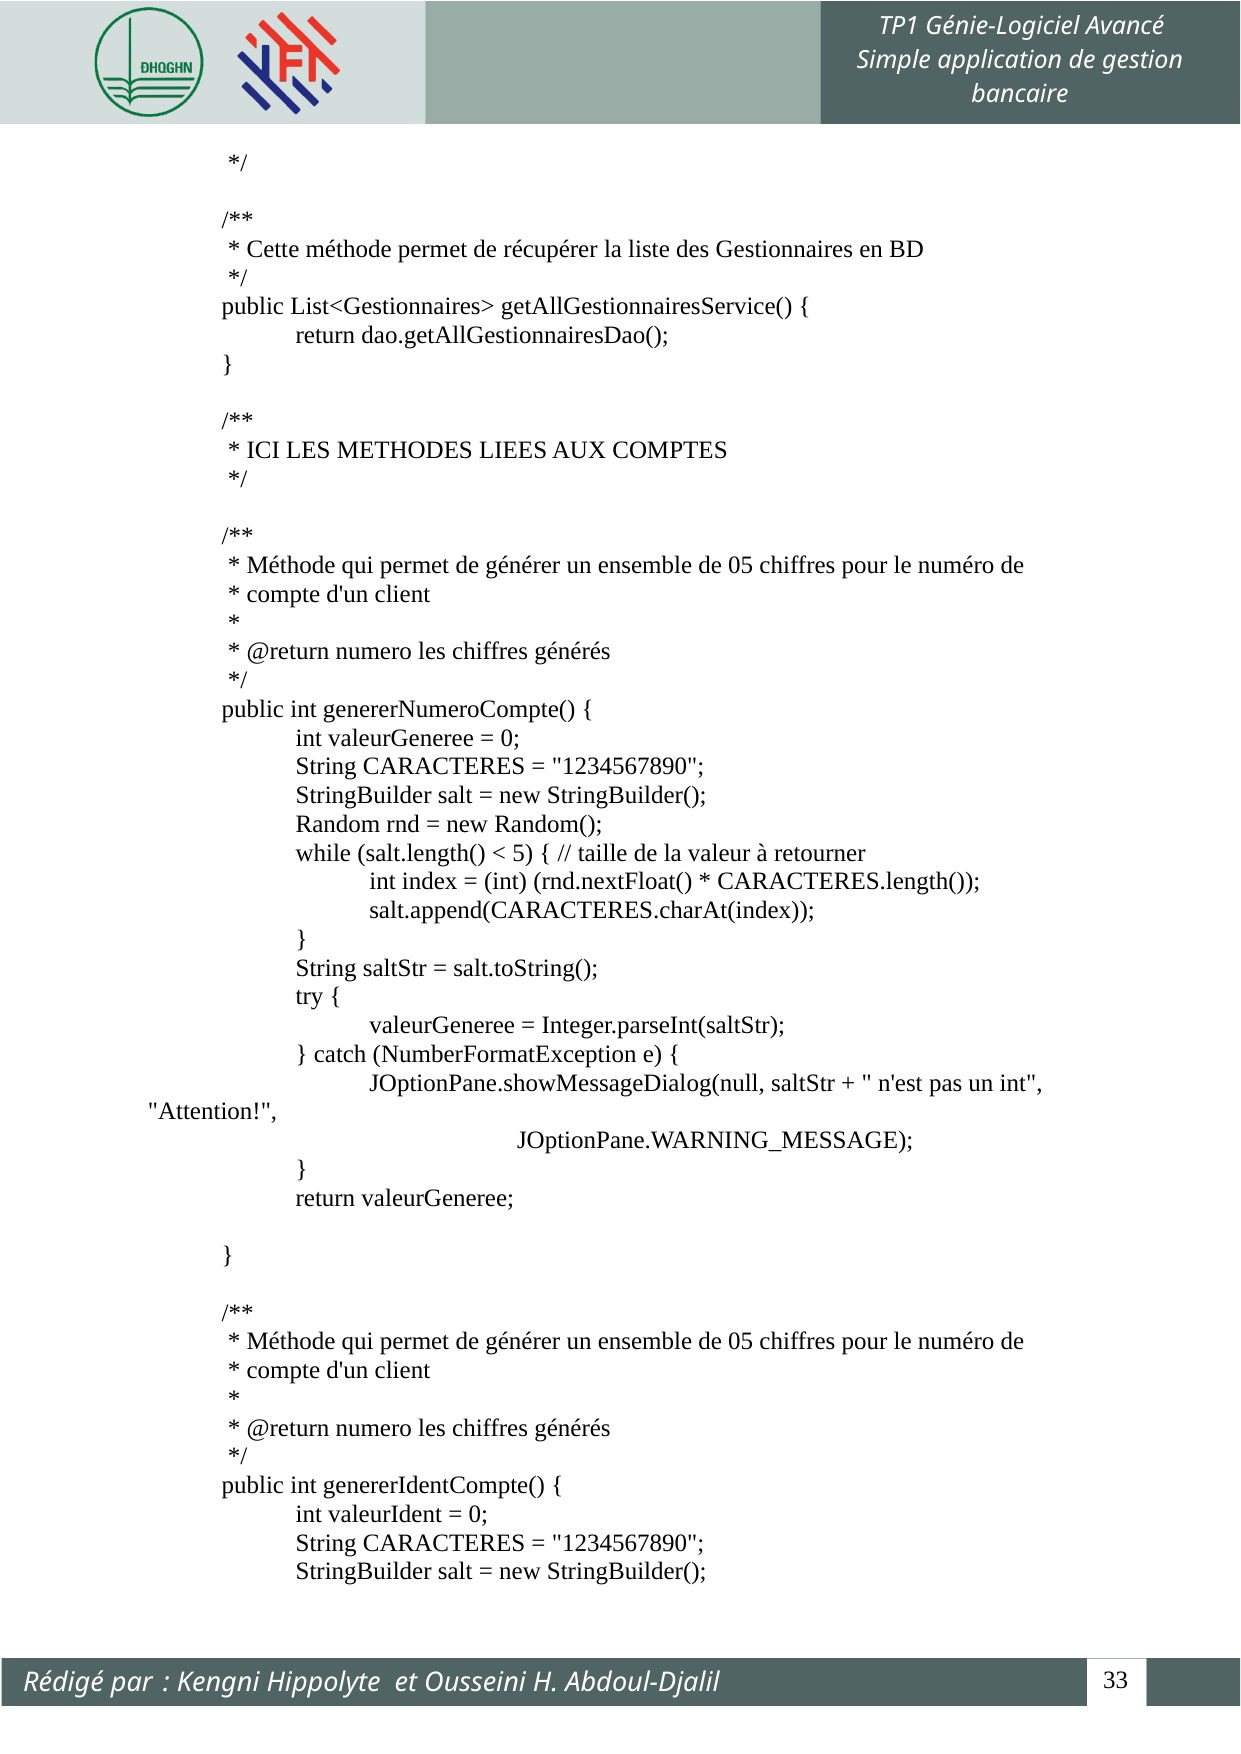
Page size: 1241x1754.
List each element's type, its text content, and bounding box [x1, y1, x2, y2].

text } [148, 924, 1093, 953]
text /** [148, 406, 1093, 435]
text * ICI LES METHODES LIEES AUX COMPTES [148, 435, 1093, 464]
text int valeurIdent = 0; [148, 1499, 1093, 1528]
text } [148, 1154, 1093, 1183]
text */ [148, 1441, 1093, 1470]
text * Cette méthode permet de récupérer la liste des Gestionnaires en BD [148, 234, 1093, 263]
text int valeurGeneree = 0; [148, 723, 1093, 751]
text JOptionPane.showMessageDialog(null, saltStr + " n'est pas un int", "Attention!", [148, 1068, 1093, 1125]
text String CARACTERES = "1234567890"; [148, 1528, 1093, 1556]
text valeurGeneree = Integer.parseInt(saltStr); [148, 1010, 1093, 1039]
text public int genererNumeroCompte() { [148, 694, 1093, 723]
text * Méthode qui permet de générer un ensemble de 05 chiffres pour le numéro de [148, 1326, 1093, 1355]
text */ [148, 464, 1093, 493]
text String saltStr = salt.toString(); [148, 953, 1093, 981]
text * @return numero les chiffres générés [148, 1413, 1093, 1441]
text String CARACTERES = "1234567890"; [148, 751, 1093, 780]
text StringBuilder salt = new StringBuilder(); [148, 780, 1093, 809]
text try { [148, 981, 1093, 1010]
text * [148, 1384, 1093, 1413]
text * [148, 608, 1093, 636]
text } catch (NumberFormatException e) { [148, 1039, 1093, 1068]
picture [1, 1658, 1241, 1706]
text public int genererIdentCompte() { [148, 1470, 1093, 1499]
text StringBuilder salt = new StringBuilder(); [148, 1556, 1093, 1585]
text /** [148, 1298, 1093, 1326]
text */ [148, 148, 1093, 176]
text return valeurGeneree; [148, 1183, 1093, 1211]
text */ [148, 263, 1093, 291]
text int index = (int) (rnd.nextFloat() * CARACTERES.length()); [148, 866, 1093, 895]
text * Méthode qui permet de générer un ensemble de 05 chiffres pour le numéro de [148, 550, 1093, 579]
text Random rnd = new Random(); [148, 809, 1093, 838]
text while (salt.length() < 5) { // taille de la valeur à retourner [148, 838, 1093, 866]
text * compte d'un client [148, 1355, 1093, 1384]
text * @return numero les chiffres générés [148, 636, 1093, 665]
text } [148, 1240, 1093, 1269]
picture [0, 1, 1241, 124]
text */ [148, 665, 1093, 694]
text /** [148, 205, 1093, 234]
text salt.append(CARACTERES.charAt(index)); [148, 895, 1093, 924]
text JOptionPane.WARNING_MESSAGE); [148, 1125, 1093, 1154]
text * compte d'un client [148, 579, 1093, 608]
text return dao.getAllGestionnairesDao(); [148, 320, 1093, 349]
text /** [148, 521, 1093, 550]
text public List<Gestionnaires> getAllGestionnairesService() { [148, 291, 1093, 320]
text } [148, 349, 1093, 378]
